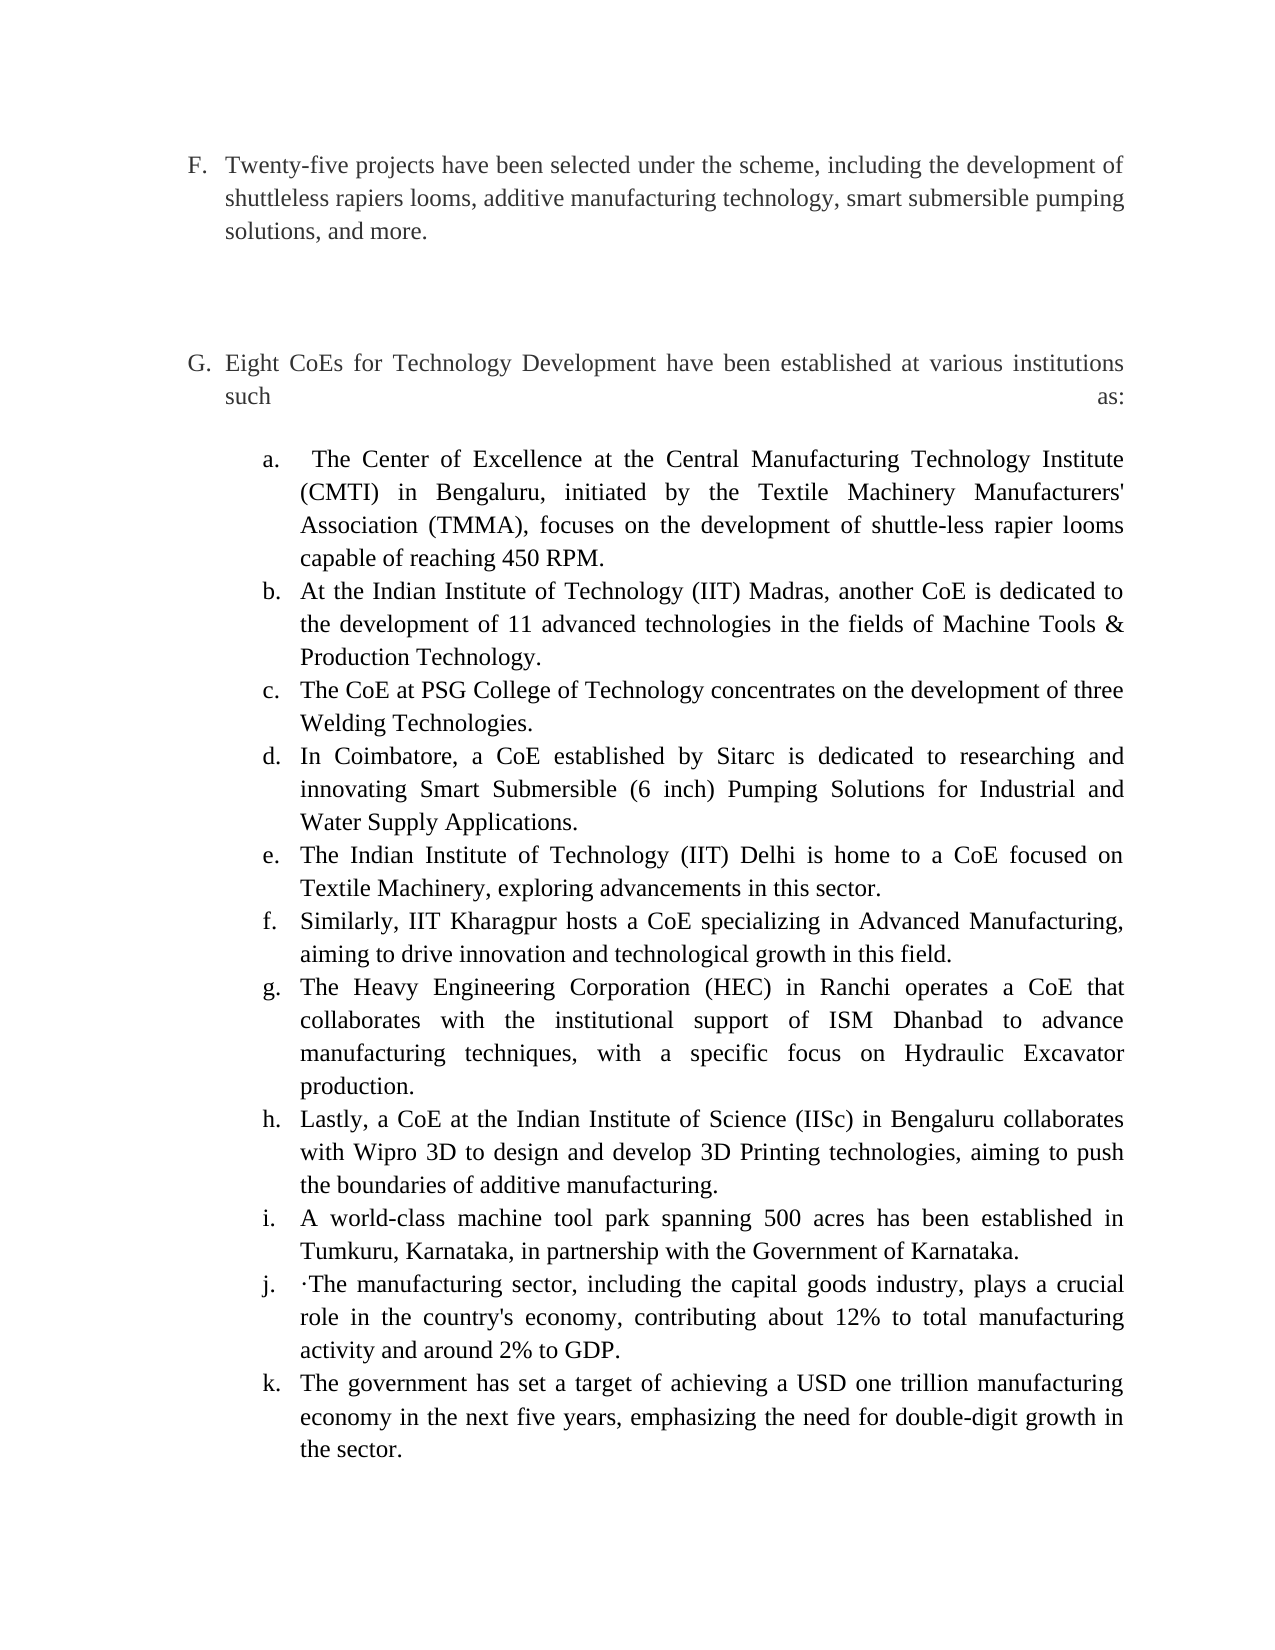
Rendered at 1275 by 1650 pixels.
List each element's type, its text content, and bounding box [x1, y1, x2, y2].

list ·The manufacturing sector, including the capital goods industry, plays a crucial role in the country's economy, contributing about 12% to total manufacturing activity and around 2% to GDP. [262, 1269, 1125, 1364]
list At the Indian Institute of Technology (IIT) Madras, another CoE is dedicated to the development of 11 advanced technologies in the fields of Machine Tools & Production Technology. [262, 576, 1125, 671]
list The Center of Excellence at the Central Manufacturing Technology Institute (CMTI) in Bengaluru, initiated by the Textile Machinery Manufacturers' Association (TMMA), focuses on the development of shuttle-less rapier looms capable of reaching 450 RPM. [262, 444, 1125, 572]
list Lastly, a CoE at the Indian Institute of Science (IISc) in Bengaluru collaborates with Wipro 3D to design and develop 3D Printing technologies, aiming to push the boundaries of additive manufacturing. [262, 1104, 1125, 1199]
list The Indian Institute of Technology (IIT) Delhi is home to a CoE focused on Textile Machinery, exploring advancements in this sector. [262, 840, 1125, 902]
list Similarly, IIT Kharagpur hosts a CoE specializing in Advanced Manufacturing, aiming to drive innovation and technological growth in this field. [262, 906, 1125, 968]
list A world-class machine tool park spanning 500 acres has been established in Tumkuru, Karnataka, in partnership with the Government of Karnataka. [262, 1203, 1125, 1265]
list Eight CoEs for Technology Development have been established at various institutions such as: [187, 348, 1125, 440]
list The Heavy Engineering Corporation (HEC) in Ranchi operates a CoE that collaborates with the institutional support of ISM Dhanbad to advance manufacturing techniques, with a specific focus on Hydraulic Excavator production. [262, 972, 1125, 1100]
list The CoE at PSG College of Technology concentrates on the development of three Welding Technologies. [262, 675, 1125, 737]
list Twenty-five projects have been selected under the scheme, including the development of shuttleless rapiers looms, additive manufacturing technology, smart submersible pumping solutions, and more. [187, 150, 1125, 245]
list In Coimbatore, a CoE established by Sitarc is dedicated to researching and innovating Smart Submersible (6 inch) Pumping Solutions for Industrial and Water Supply Applications. [262, 741, 1125, 836]
list The government has set a target of achieving a USD one trillion manufacturing economy in the next five years, emphasizing the need for double-digit growth in the sector. [262, 1368, 1125, 1463]
